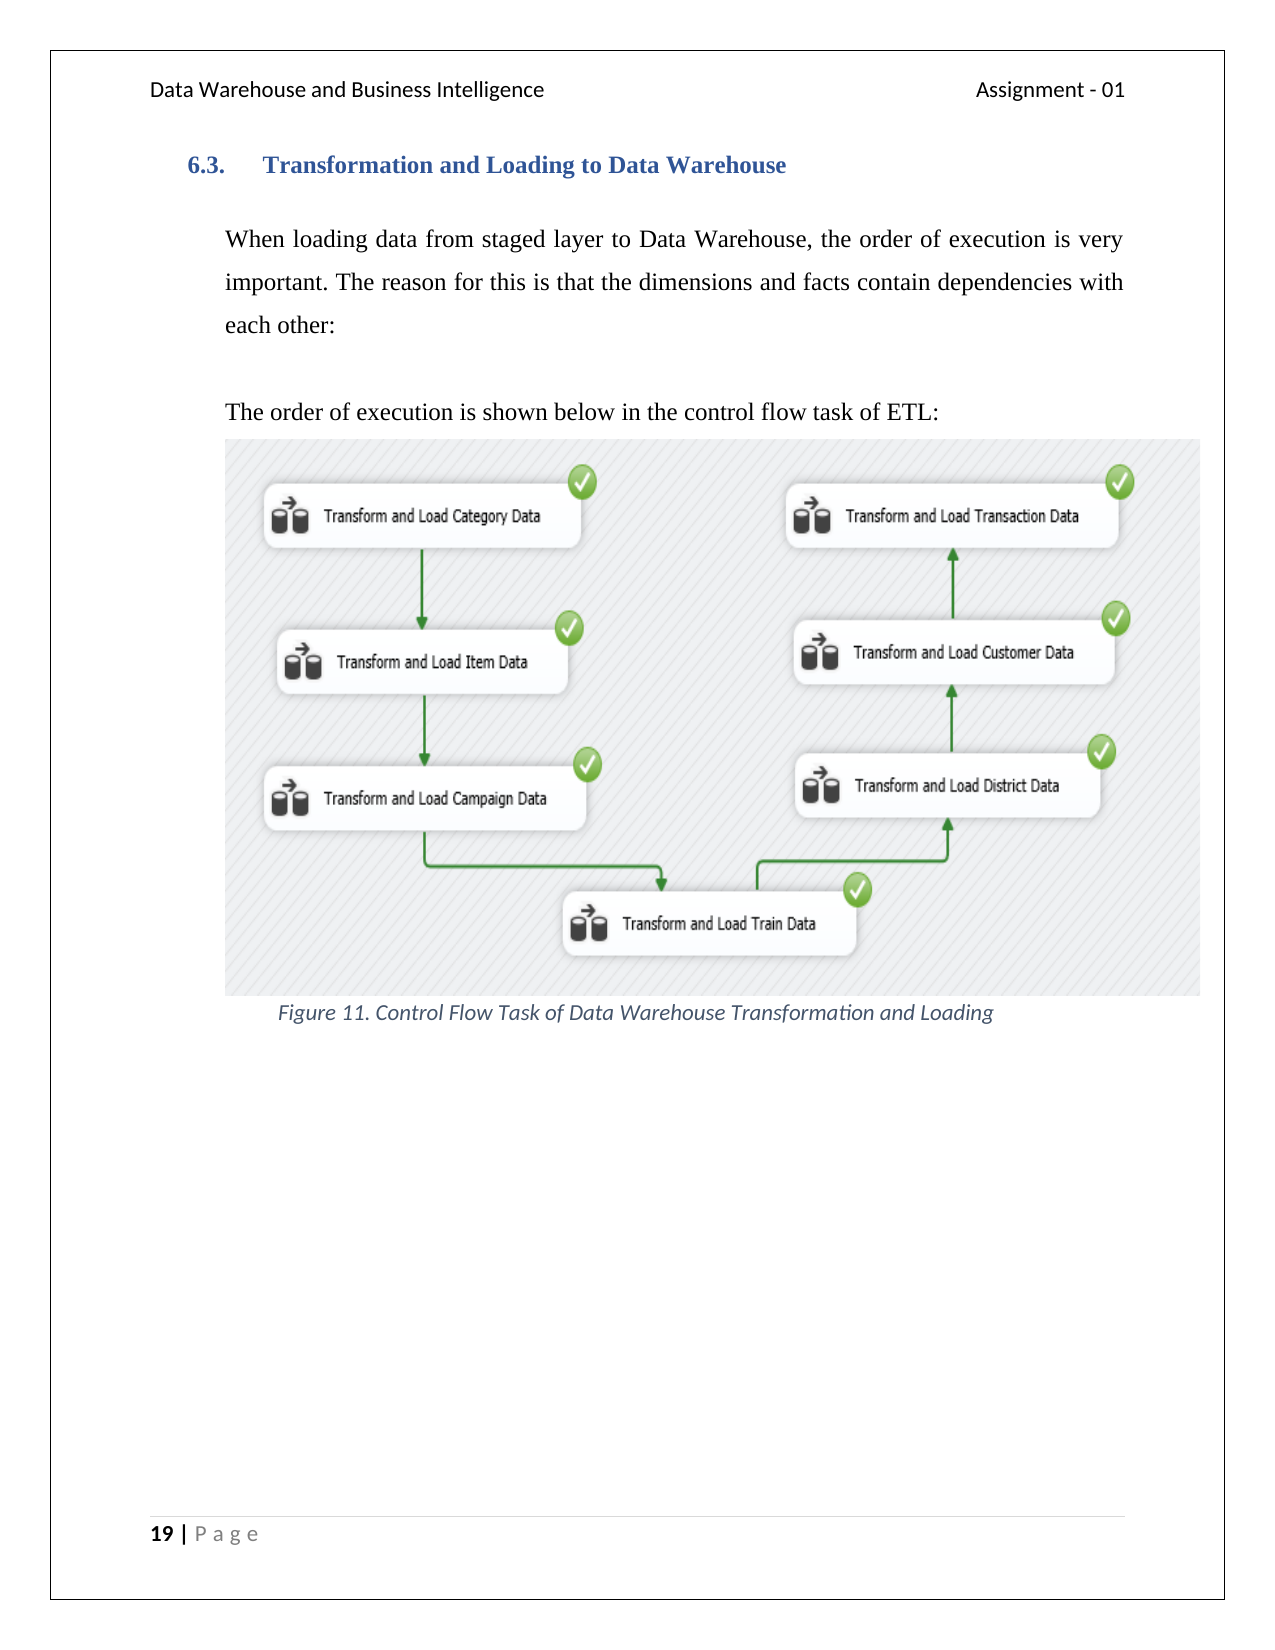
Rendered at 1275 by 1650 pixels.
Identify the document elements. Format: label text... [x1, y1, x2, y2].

text Figure 11. Control Flow Task of Data Warehouse Transformation and Loading [150, 998, 1125, 1026]
text The order of execution is shown below in the control flow task of ETL: [225, 397, 1125, 425]
text When loading data from staged layer to Data Warehouse, the order of execution is very important. The reason for this is that the dimensions and facts contain dependencies with each other: [225, 224, 1125, 339]
subtitle Transformation and Loading to Data Warehouse [187, 150, 1125, 179]
picture [225, 439, 1200, 996]
